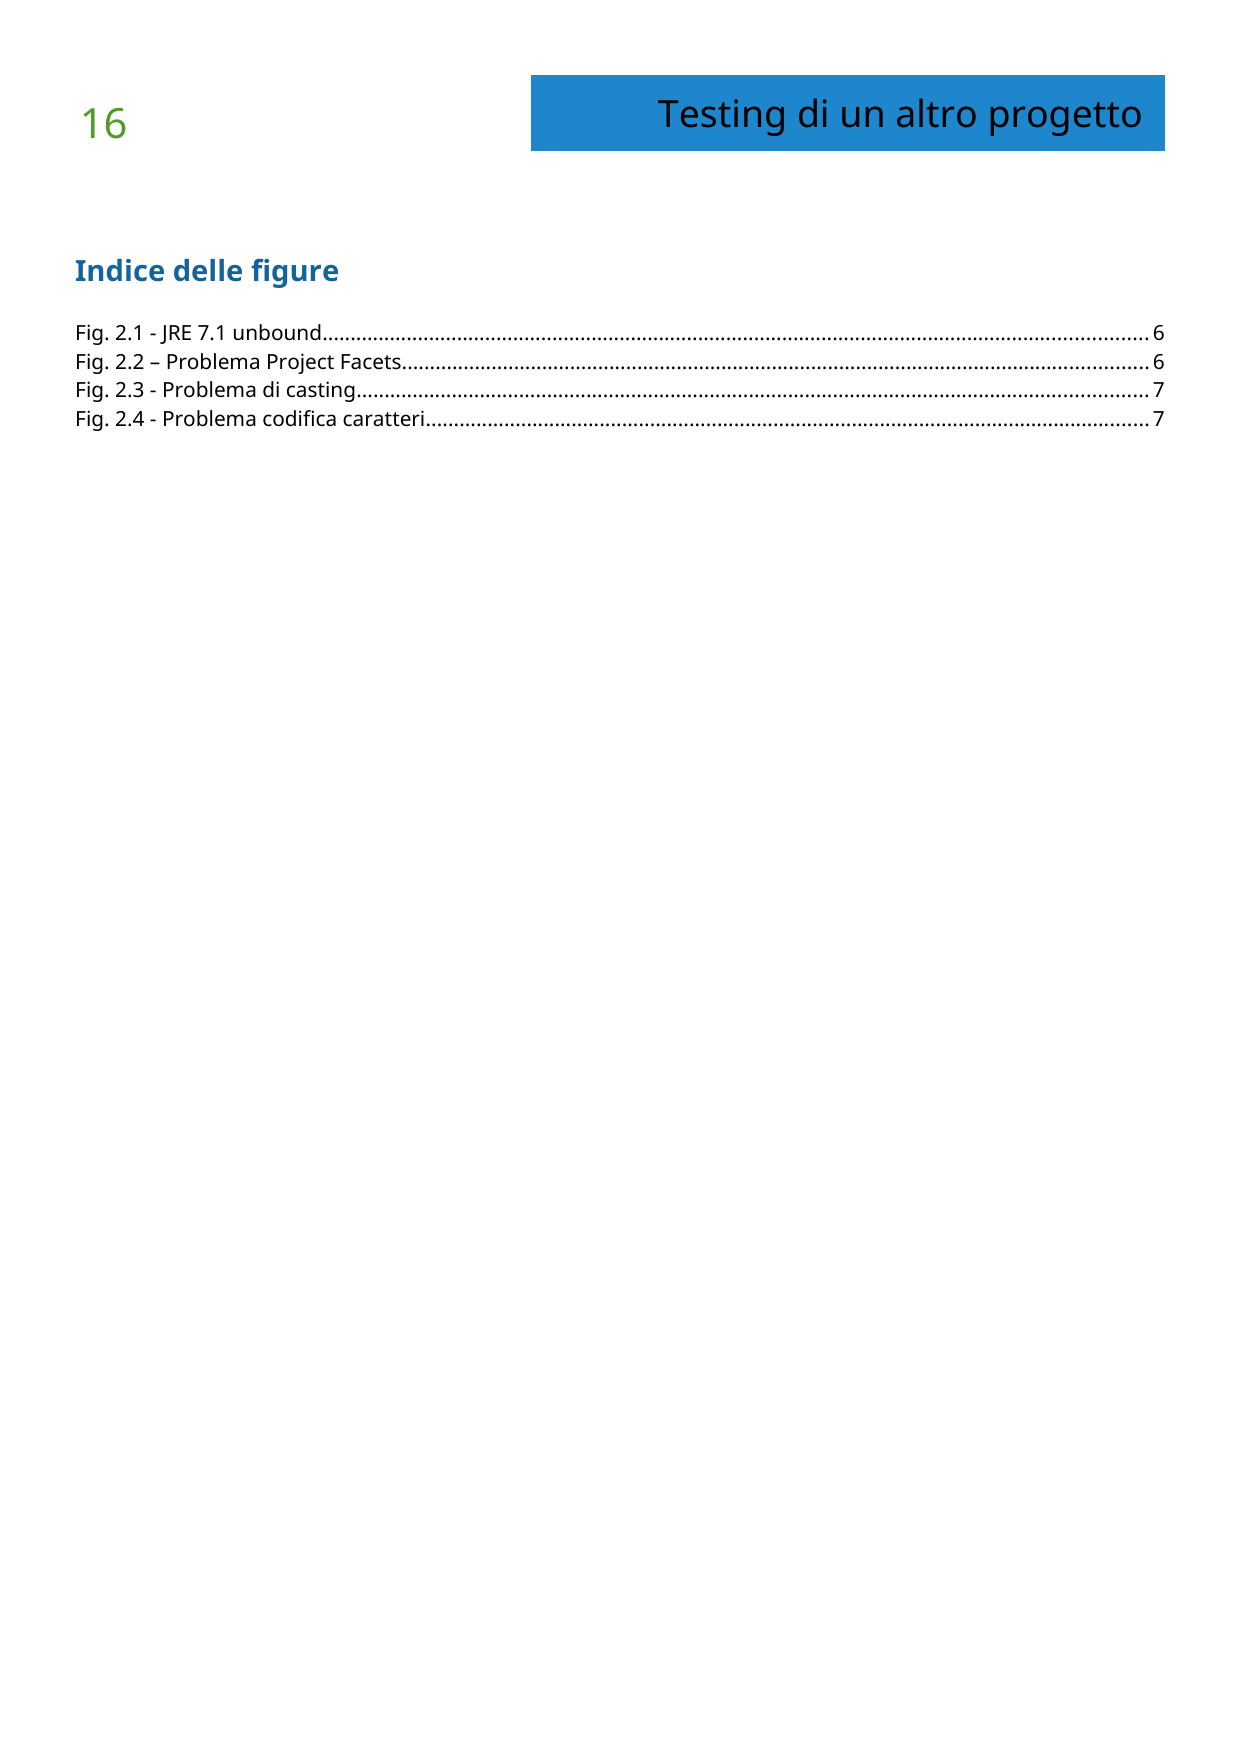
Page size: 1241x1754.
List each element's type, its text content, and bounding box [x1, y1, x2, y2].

text Fig. 2.3 - Problema di casting 7 [75, 375, 1165, 404]
text Fig. 2.2 – Problema Project Facets 6 [75, 347, 1165, 375]
subtitle Indice delle figure [75, 250, 1165, 290]
text Fig. 2.4 - Problema codifica caratteri 7 [75, 404, 1165, 432]
text Fig. 2.1 - JRE 7.1 unbound 6 [75, 318, 1165, 347]
